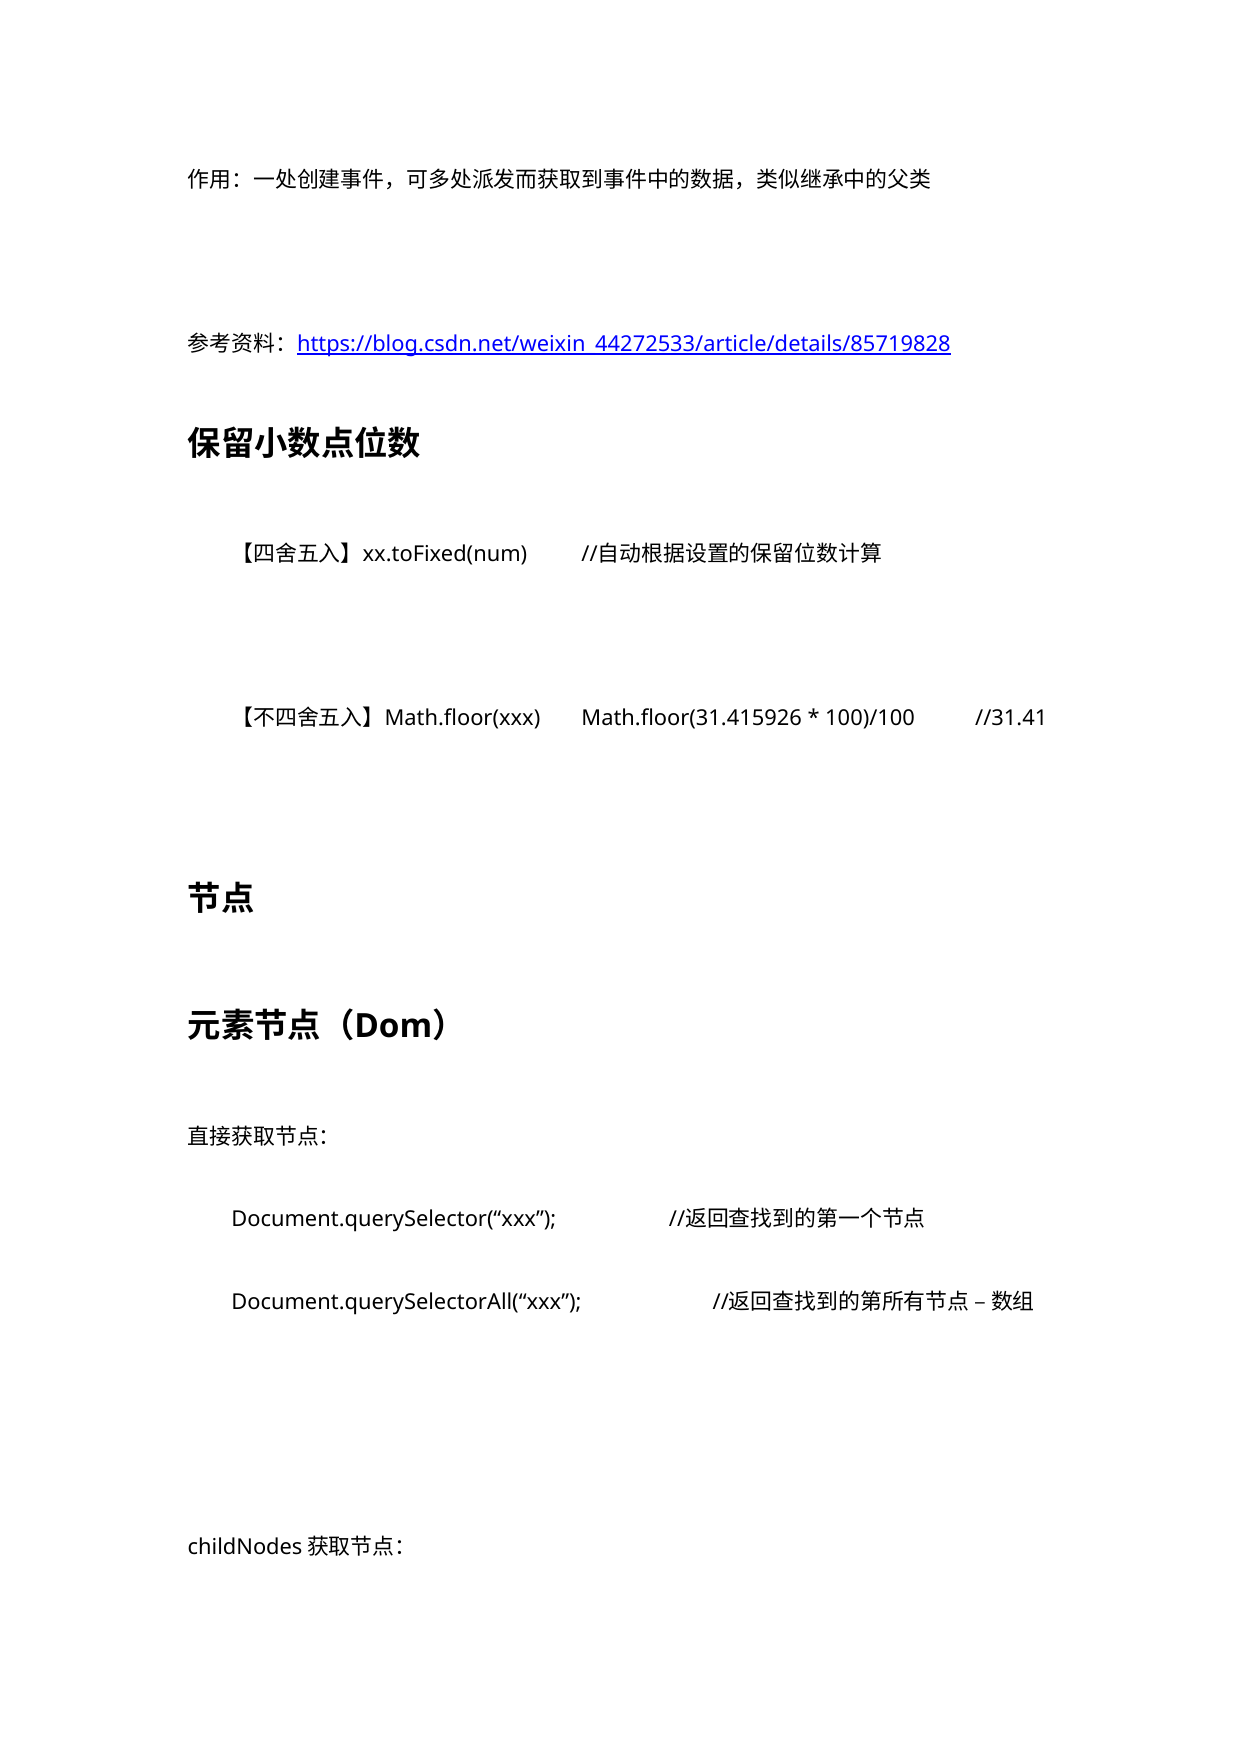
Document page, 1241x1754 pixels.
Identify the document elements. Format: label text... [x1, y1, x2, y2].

subtitle 元素节点（Dom） [187, 991, 1053, 1056]
subtitle 节点 [187, 864, 1053, 929]
text 作用：一处创建事件，可多处派发而获取到事件中的数据，类似继承中的父类 [187, 162, 1053, 194]
text 参考资料：https://blog.csdn.net/weixin_44272533/article/details/85719828 [187, 326, 1053, 358]
text Document.querySelectorAll(“xxx”); //返回查找到的第所有节点 – 数组 [187, 1283, 1053, 1316]
text 直接获取节点： [187, 1118, 1053, 1151]
text 【不四舍五入】Math.floor(xxx) Math.floor(31.415926 * 100)/100 //31.41 [187, 700, 1053, 732]
subtitle 保留小数点位数 [187, 408, 1053, 473]
text Document.querySelector(“xxx”); //返回查找到的第一个节点 [187, 1201, 1053, 1233]
text childNodes获取节点： [187, 1529, 1053, 1561]
text 【四舍五入】xx.toFixed(num) //自动根据设置的保留位数计算 [187, 536, 1053, 568]
